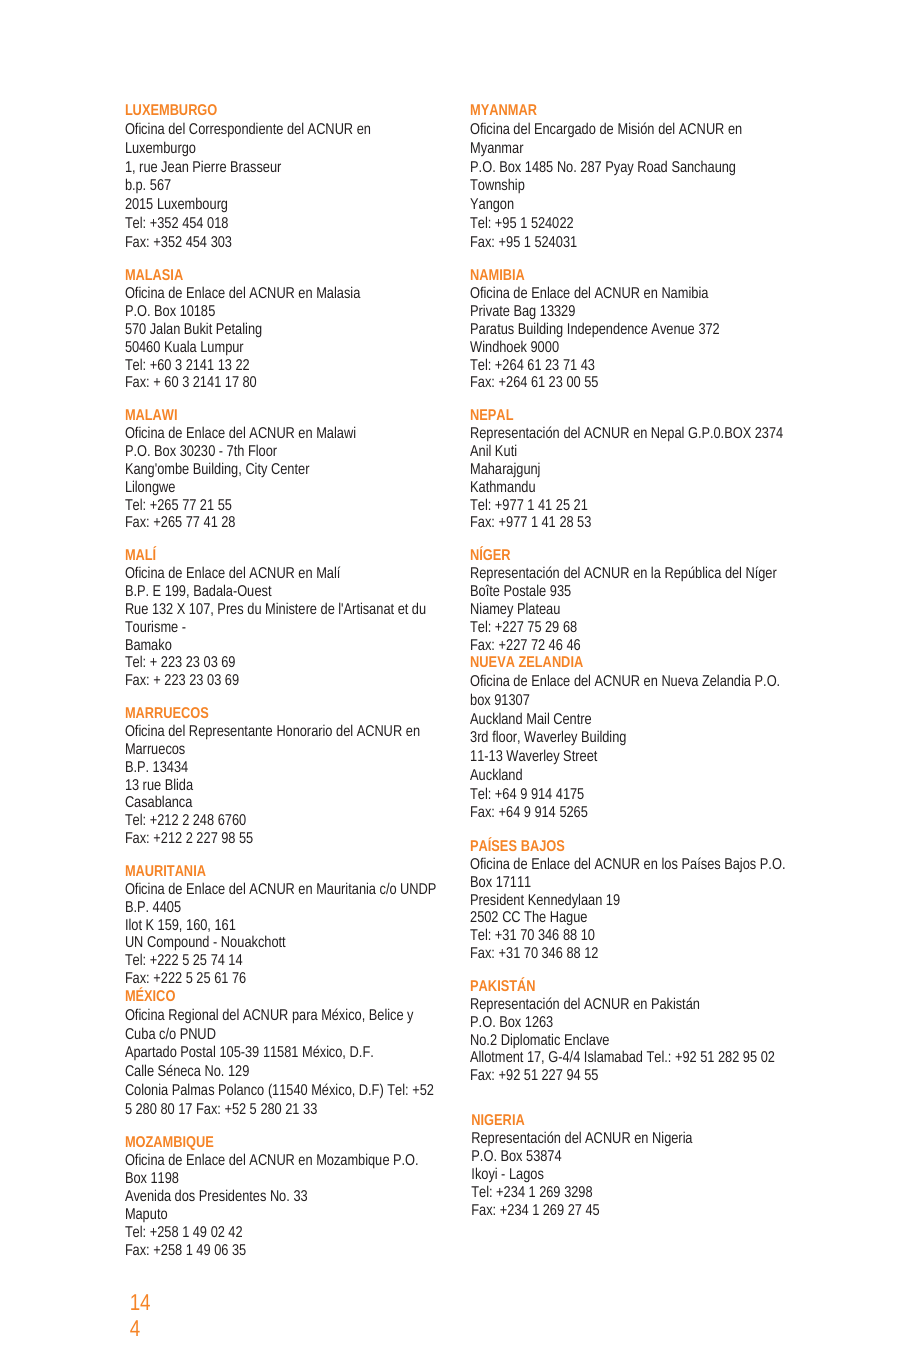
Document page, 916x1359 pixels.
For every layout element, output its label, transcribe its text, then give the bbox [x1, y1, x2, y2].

text MALÍ [125, 546, 440, 564]
text Fax: +265 77 41 28 [125, 513, 440, 531]
text PAKISTÁN [470, 977, 786, 994]
text Fax: +258 1 49 06 35 [125, 1240, 440, 1258]
text 570 Jalan Bukit Petaling [125, 319, 440, 337]
text Windhoek 9000 [470, 337, 786, 355]
text Tel: +977 1 41 25 21 [470, 495, 786, 513]
text MALASIA [125, 266, 440, 284]
text 3rd floor, Waverley Building [470, 728, 786, 746]
text Fax: +95 1 524031 [470, 232, 786, 250]
text Oficina Regional del ACNUR para México, Belice y Cuba c/o PNUD [125, 1006, 440, 1042]
text Tel: +227 75 29 68 [470, 617, 786, 635]
text Ilot K 159, 160, 161 [125, 915, 440, 933]
text P.O. Box 30230 - 7th Floor [125, 442, 440, 459]
text Fax: +352 454 303 [125, 232, 440, 250]
text MAURITANIA [125, 862, 440, 879]
text Oficina de Enlace del ACNUR en Namibia [470, 284, 786, 302]
text P.O. Box 1485 No. 287 Pyay Road Sanchaung Township [470, 157, 786, 194]
text Fax: +212 2 227 98 55 [125, 829, 440, 847]
text Apartado Postal 105-39 11581 México, D.F. [125, 1043, 440, 1061]
text Bamako [125, 635, 440, 653]
text MYANMAR [470, 101, 786, 119]
text Kang'ombe Building, City Center [125, 459, 440, 477]
text Oficina de Enlace del ACNUR en Nueva Zelandia P.O. box 91307 [470, 672, 786, 709]
text Casablanca [125, 793, 440, 811]
text Colonia Palmas Polanco (11540 México, D.F) Tel: +52 5 280 80 17 Fax: +52 5 280 21 33 [125, 1081, 440, 1117]
text Niamey Plateau [470, 599, 786, 617]
text MOZAMBIQUE [125, 1133, 440, 1151]
text Rue 132 X 107, Pres du Ministere de l'Artisanat et du Tourisme - [125, 599, 440, 635]
text B.P. 4405 [125, 897, 440, 915]
text Tel: + 223 23 03 69 [125, 653, 440, 671]
text 50460 Kuala Lumpur [125, 337, 440, 355]
text Fax: +222 5 25 61 76 [125, 969, 440, 987]
text Tel: +258 1 49 02 42 [125, 1222, 440, 1240]
text Avenida dos Presidentes No. 33 [125, 1187, 440, 1204]
text Fax: + 223 23 03 69 [125, 671, 440, 689]
text Fax: + 60 3 2141 17 80 [125, 373, 440, 391]
text Oficina del Encargado de Misión del ACNUR en Myanmar [470, 120, 786, 157]
text PAÍSES BAJOS [470, 837, 786, 854]
text President Kennedylaan 19 [470, 890, 786, 908]
text Anil Kuti [470, 442, 786, 459]
text NAMIBIA [470, 266, 786, 284]
text Private Bag 13329 [470, 302, 786, 319]
text Tel: +60 3 2141 13 22 [125, 355, 440, 373]
text 11-13 Waverley Street [470, 747, 786, 765]
text Oficina del Representante Honorario del ACNUR en Marruecos [125, 722, 440, 757]
text Oficina de Enlace del ACNUR en Malí [125, 564, 440, 582]
text B.P. 13434 [125, 757, 440, 775]
text No.2 Diplomatic Enclave [470, 1030, 786, 1048]
text Oficina de Enlace del ACNUR en los Países Bajos P.O. Box 17111 [470, 854, 786, 890]
text NÍGER [470, 546, 786, 564]
text b.p. 567 [125, 176, 440, 194]
text Tel: +264 61 23 71 43 [470, 355, 786, 373]
text Auckland Mail Centre [470, 709, 786, 727]
text Tel: +222 5 25 74 14 [125, 951, 440, 969]
text Kathmandu [470, 477, 786, 495]
text 2502 CC The Hague [470, 908, 786, 926]
text Representación del ACNUR en Pakistán [470, 994, 786, 1012]
text Calle Séneca No. 129 [125, 1062, 440, 1080]
text Representación del ACNUR en Nepal G.P.0.BOX 2374 [470, 424, 786, 442]
text P.O. Box 10185 [125, 302, 440, 319]
text NEPAL [470, 406, 786, 424]
text Representación del ACNUR en la República del Níger Boîte Postale 935 [470, 564, 786, 599]
text Tel: +31 70 346 88 10 [470, 926, 786, 944]
text Paratus Building Independence Avenue 372 [470, 319, 786, 337]
text Oficina de Enlace del ACNUR en Mauritania c/o UNDP [125, 879, 440, 897]
text Tel: +265 77 21 55 [125, 495, 440, 513]
text Fax: +227 72 46 46 [470, 635, 786, 653]
text Fax: +31 70 346 88 12 [470, 944, 786, 962]
text Maharajgunj [470, 459, 786, 477]
text MARRUECOS [125, 704, 440, 722]
text Tel: +352 454 018 [125, 214, 440, 232]
text Auckland [470, 766, 786, 784]
text Maputo [125, 1204, 440, 1222]
text Oficina de Enlace del ACNUR en Malawi [125, 424, 440, 442]
text Oficina de Enlace del ACNUR en Mozambique P.O. Box 1198 [125, 1151, 440, 1187]
text P.O. Box 1263 [470, 1012, 786, 1030]
text 2015 Luxembourg [125, 195, 440, 213]
text 13 rue Blida [125, 775, 440, 793]
text Tel: +95 1 524022 [470, 214, 786, 232]
text LUXEMBURGO [125, 101, 440, 119]
text 1, rue Jean Pierre Brasseur [125, 157, 440, 175]
text NUEVA ZELANDIA [470, 653, 786, 671]
text UN Compound - Nouakchott [125, 933, 440, 951]
text MÉXICO [125, 987, 440, 1005]
text Fax: +64 9 914 5265 [470, 803, 786, 821]
text Yangon [470, 195, 786, 213]
text Fax: +264 61 23 00 55 [470, 373, 786, 391]
text Tel: +64 9 914 4175 [470, 784, 786, 802]
text Oficina del Correspondiente del ACNUR en Luxemburgo [125, 120, 440, 157]
text Lilongwe [125, 477, 440, 495]
text Tel: +212 2 248 6760 [125, 811, 440, 829]
text Oficina de Enlace del ACNUR en Malasia [125, 284, 440, 302]
text Allotment 17, G-4/4 Islamabad Tel.: +92 51 282 95 02 Fax: +92 51 227 94 55 [470, 1048, 786, 1084]
text Fax: +977 1 41 28 53 [470, 513, 786, 531]
text MALAWI [125, 406, 440, 424]
text B.P. E 199, Badala-Ouest [125, 582, 440, 599]
